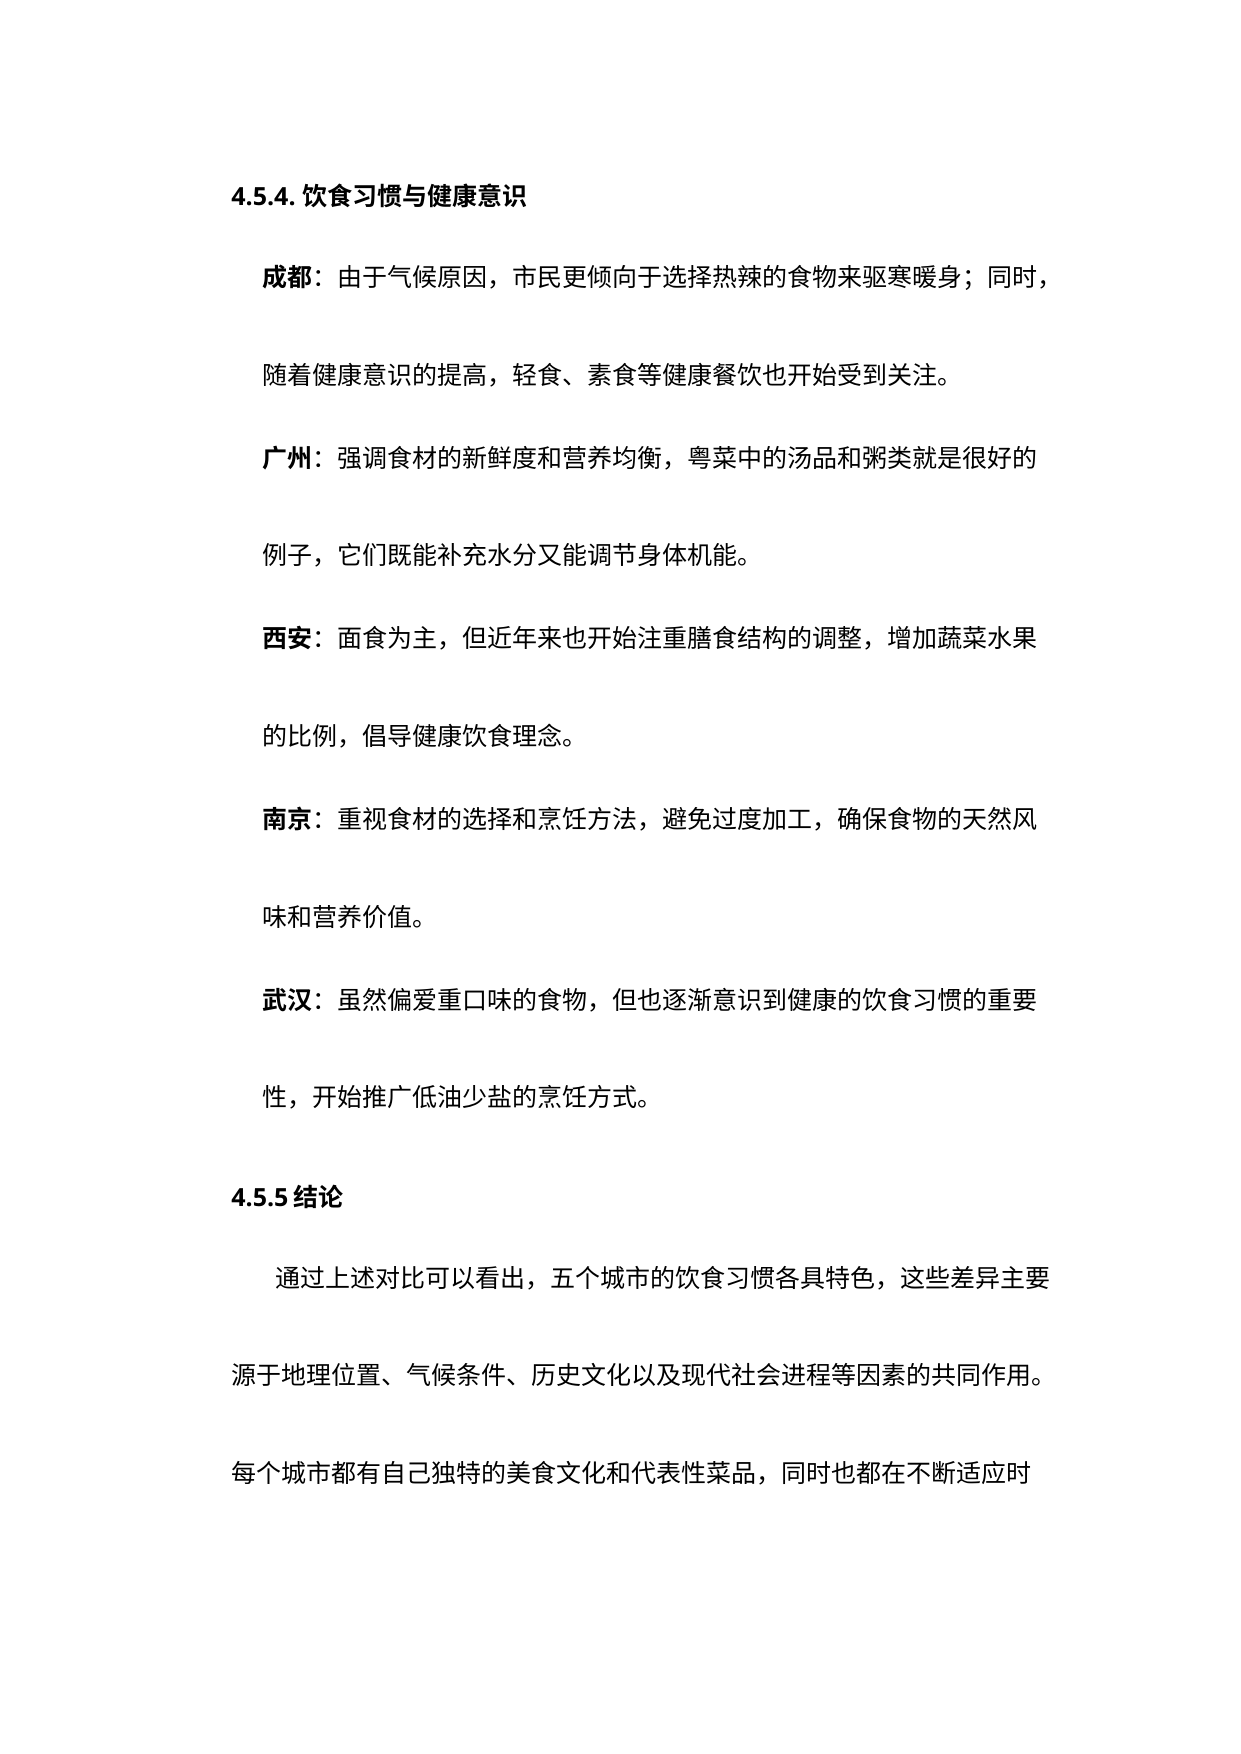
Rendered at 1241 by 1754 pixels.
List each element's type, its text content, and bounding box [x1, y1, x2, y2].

text 4.5.4. 饮食习惯与健康意识 [187, 162, 1053, 227]
text 4.5.5结论 [187, 1163, 1053, 1228]
text 成都：由于气候原因，市民更倾向于选择热辣的食物来驱寒暖身；同时，随着健康意识的提高，轻食、素食等健康餐饮也开始受到关注。 [262, 243, 1053, 406]
text 南京：重视食材的选择和烹饪方法，避免过度加工，确保食物的天然风味和营养价值。 [262, 785, 1053, 948]
text 广州：强调食材的新鲜度和营养均衡，粤菜中的汤品和粥类就是很好的例子，它们既能补充水分又能调节身体机能。 [262, 424, 1053, 586]
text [231, 1244, 1053, 1504]
text 武汉：虽然偏爱重口味的食物，但也逐渐意识到健康的饮食习惯的重要性，开始推广低油少盐的烹饪方式。 [262, 966, 1053, 1128]
text 西安：面食为主，但近年来也开始注重膳食结构的调整，增加蔬菜水果的比例，倡导健康饮食理念。 [262, 604, 1053, 767]
